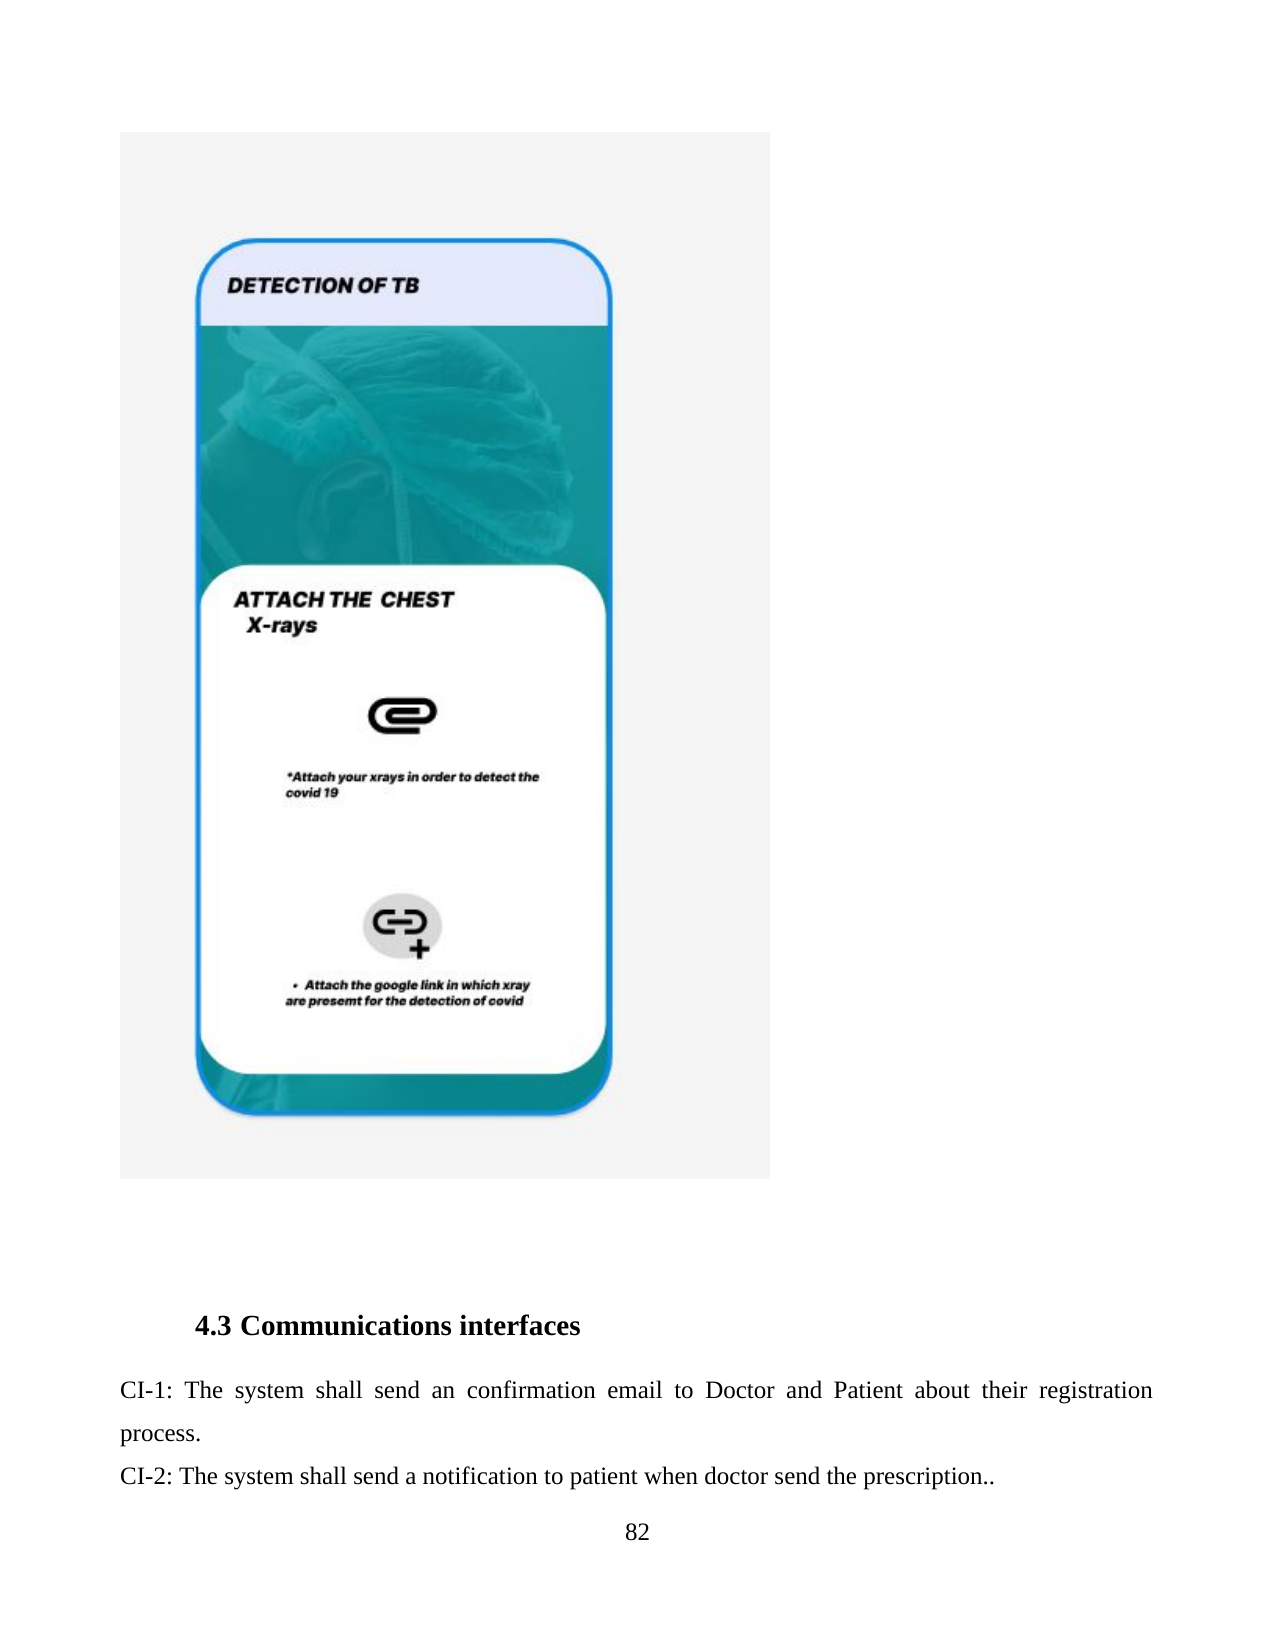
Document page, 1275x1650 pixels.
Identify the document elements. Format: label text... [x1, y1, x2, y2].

picture [120, 132, 771, 1179]
text CI-2: The system shall send a notification to patient when doctor send the prescription.. [120, 1461, 1155, 1490]
subtitle Communications interfaces [195, 1308, 1155, 1341]
text CI-1: The system shall send an confirmation email to Doctor and Patient about their registration process. [120, 1375, 1155, 1447]
